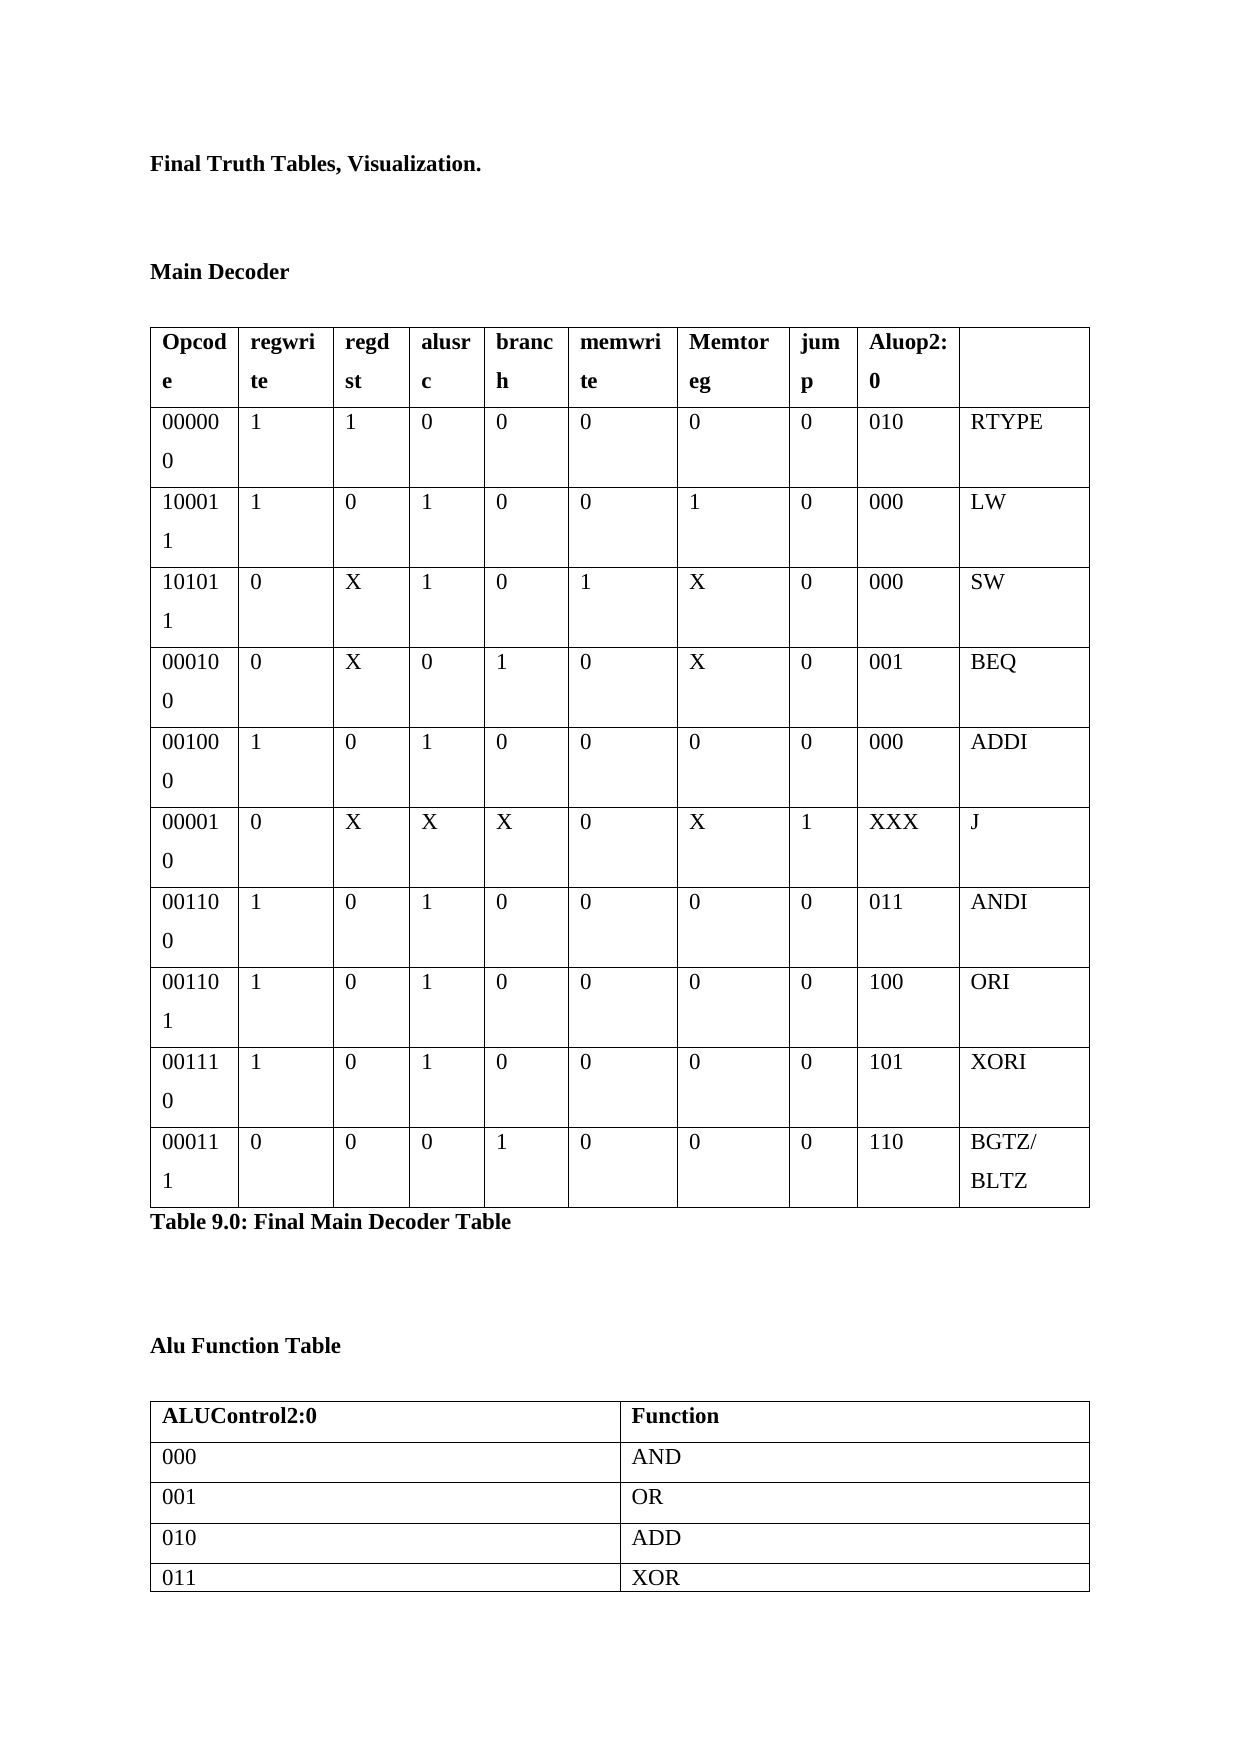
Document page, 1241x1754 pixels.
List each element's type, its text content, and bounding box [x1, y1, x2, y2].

table_cell XXX [858, 808, 959, 887]
table_cell 0 [569, 808, 677, 887]
table_cell RTYPE [960, 408, 1089, 487]
table_cell XOR [621, 1564, 1089, 1591]
table_cell 000111 [151, 1128, 238, 1207]
table_cell 001100 [151, 888, 238, 967]
table_cell X [485, 808, 568, 887]
table_cell 1 [239, 488, 333, 567]
table_cell 1 [790, 808, 857, 887]
table_cell 0 [790, 408, 857, 487]
table_cell 1 [410, 568, 484, 647]
subtitle Main Decoder [150, 258, 1090, 284]
table_header Function [621, 1402, 1089, 1442]
table_cell 1 [410, 728, 484, 807]
table_cell 0 [790, 888, 857, 967]
table_cell 100011 [151, 488, 238, 567]
table_cell 0 [569, 488, 677, 567]
table_cell 0 [334, 728, 409, 807]
table_cell 0 [678, 968, 789, 1047]
table_header memwrite [569, 328, 677, 407]
table_cell 0 [485, 888, 568, 967]
table_cell 000100 [151, 648, 238, 727]
table_cell J [960, 808, 1089, 887]
table_header ALUControl2:0 [151, 1402, 620, 1442]
table_cell 0 [569, 648, 677, 727]
table_cell 1 [239, 1048, 333, 1127]
table_cell AND [621, 1443, 1089, 1482]
table_cell 010 [151, 1524, 620, 1563]
table_cell 1 [410, 488, 484, 567]
table_cell OR [621, 1483, 1089, 1523]
table_cell 000 [858, 488, 959, 567]
table_cell 1 [485, 648, 568, 727]
table_cell 001 [858, 648, 959, 727]
table_cell 0 [569, 728, 677, 807]
table_cell 0 [790, 1128, 857, 1207]
table_cell 0 [239, 648, 333, 727]
table_cell ANDI [960, 888, 1089, 967]
table_cell X [678, 808, 789, 887]
table_header branch [485, 328, 568, 407]
table_cell 0 [334, 968, 409, 1047]
table_cell 000 [858, 728, 959, 807]
table_cell X [678, 648, 789, 727]
table_cell 0 [678, 1048, 789, 1127]
table_cell 010 [858, 408, 959, 487]
table_cell 001000 [151, 728, 238, 807]
text Table 9.0: Final Main Decoder Table [150, 1208, 1090, 1234]
table_cell SW [960, 568, 1089, 647]
table_cell 1 [239, 728, 333, 807]
table_cell 1 [410, 888, 484, 967]
table_cell 1 [485, 1128, 568, 1207]
table_cell 0 [239, 568, 333, 647]
table_cell 0 [485, 1048, 568, 1127]
table_cell 0 [678, 1128, 789, 1207]
table_header Opcode [151, 328, 238, 407]
table_cell 0 [334, 1128, 409, 1207]
table_cell 000010 [151, 808, 238, 887]
table_cell 0 [334, 488, 409, 567]
table_cell 0 [569, 1128, 677, 1207]
table_cell 1 [334, 408, 409, 487]
table_cell LW [960, 488, 1089, 567]
table_cell 0 [678, 408, 789, 487]
table_cell 0 [790, 568, 857, 647]
table_header regwrite [239, 328, 333, 407]
table_cell 000 [858, 568, 959, 647]
table_cell 1 [678, 488, 789, 567]
table_header [960, 328, 1089, 407]
table_cell X [334, 568, 409, 647]
table_cell 0 [485, 488, 568, 567]
table_cell 0 [569, 408, 677, 487]
table_cell 110 [858, 1128, 959, 1207]
table_cell X [334, 808, 409, 887]
table_cell 0 [790, 968, 857, 1047]
table_cell 1 [239, 408, 333, 487]
table_cell 0 [334, 888, 409, 967]
table_cell 0 [410, 408, 484, 487]
table_cell 0 [790, 648, 857, 727]
table_cell 011 [858, 888, 959, 967]
table_cell 0 [410, 648, 484, 727]
table_cell 001110 [151, 1048, 238, 1127]
table_cell 011 [151, 1564, 620, 1591]
table_cell 0 [485, 728, 568, 807]
table_cell ADDI [960, 728, 1089, 807]
subtitle Final Truth Tables, Visualization. [150, 150, 1090, 176]
table_cell 0 [790, 1048, 857, 1127]
table_cell 1 [239, 888, 333, 967]
table_cell 0 [790, 728, 857, 807]
table_cell X [410, 808, 484, 887]
table_cell 1 [410, 1048, 484, 1127]
table_cell X [334, 648, 409, 727]
table_header alusrc [410, 328, 484, 407]
table_cell 0 [678, 728, 789, 807]
table_cell 0 [790, 488, 857, 567]
table_cell 0 [410, 1128, 484, 1207]
table_cell 0 [569, 968, 677, 1047]
table_cell 0 [678, 888, 789, 967]
table_header regdst [334, 328, 409, 407]
table_cell 0 [239, 808, 333, 887]
table_cell 000000 [151, 408, 238, 487]
table_cell 1 [410, 968, 484, 1047]
table_cell 0 [334, 1048, 409, 1127]
table_cell 0 [485, 968, 568, 1047]
table_cell BEQ [960, 648, 1089, 727]
table_cell 000 [151, 1443, 620, 1482]
table_cell ADD [621, 1524, 1089, 1563]
table_cell 1 [239, 968, 333, 1047]
table_cell XORI [960, 1048, 1089, 1127]
table_header Memtoreg [678, 328, 789, 407]
table_cell 0 [485, 408, 568, 487]
table_cell 0 [569, 888, 677, 967]
table_cell 001101 [151, 968, 238, 1047]
table_cell BGTZ/BLTZ [960, 1128, 1089, 1207]
table_cell ORI [960, 968, 1089, 1047]
table_cell X [678, 568, 789, 647]
table_cell 001 [151, 1483, 620, 1523]
table_cell 100 [858, 968, 959, 1047]
table_cell 0 [569, 1048, 677, 1127]
table_cell 1 [569, 568, 677, 647]
table_cell 0 [239, 1128, 333, 1207]
table_cell 101 [858, 1048, 959, 1127]
table_cell 101011 [151, 568, 238, 647]
table_header Aluop2:0 [858, 328, 959, 407]
subtitle Alu Function Table [150, 1333, 1090, 1359]
table_header jump [790, 328, 857, 407]
table_cell 0 [485, 568, 568, 647]
